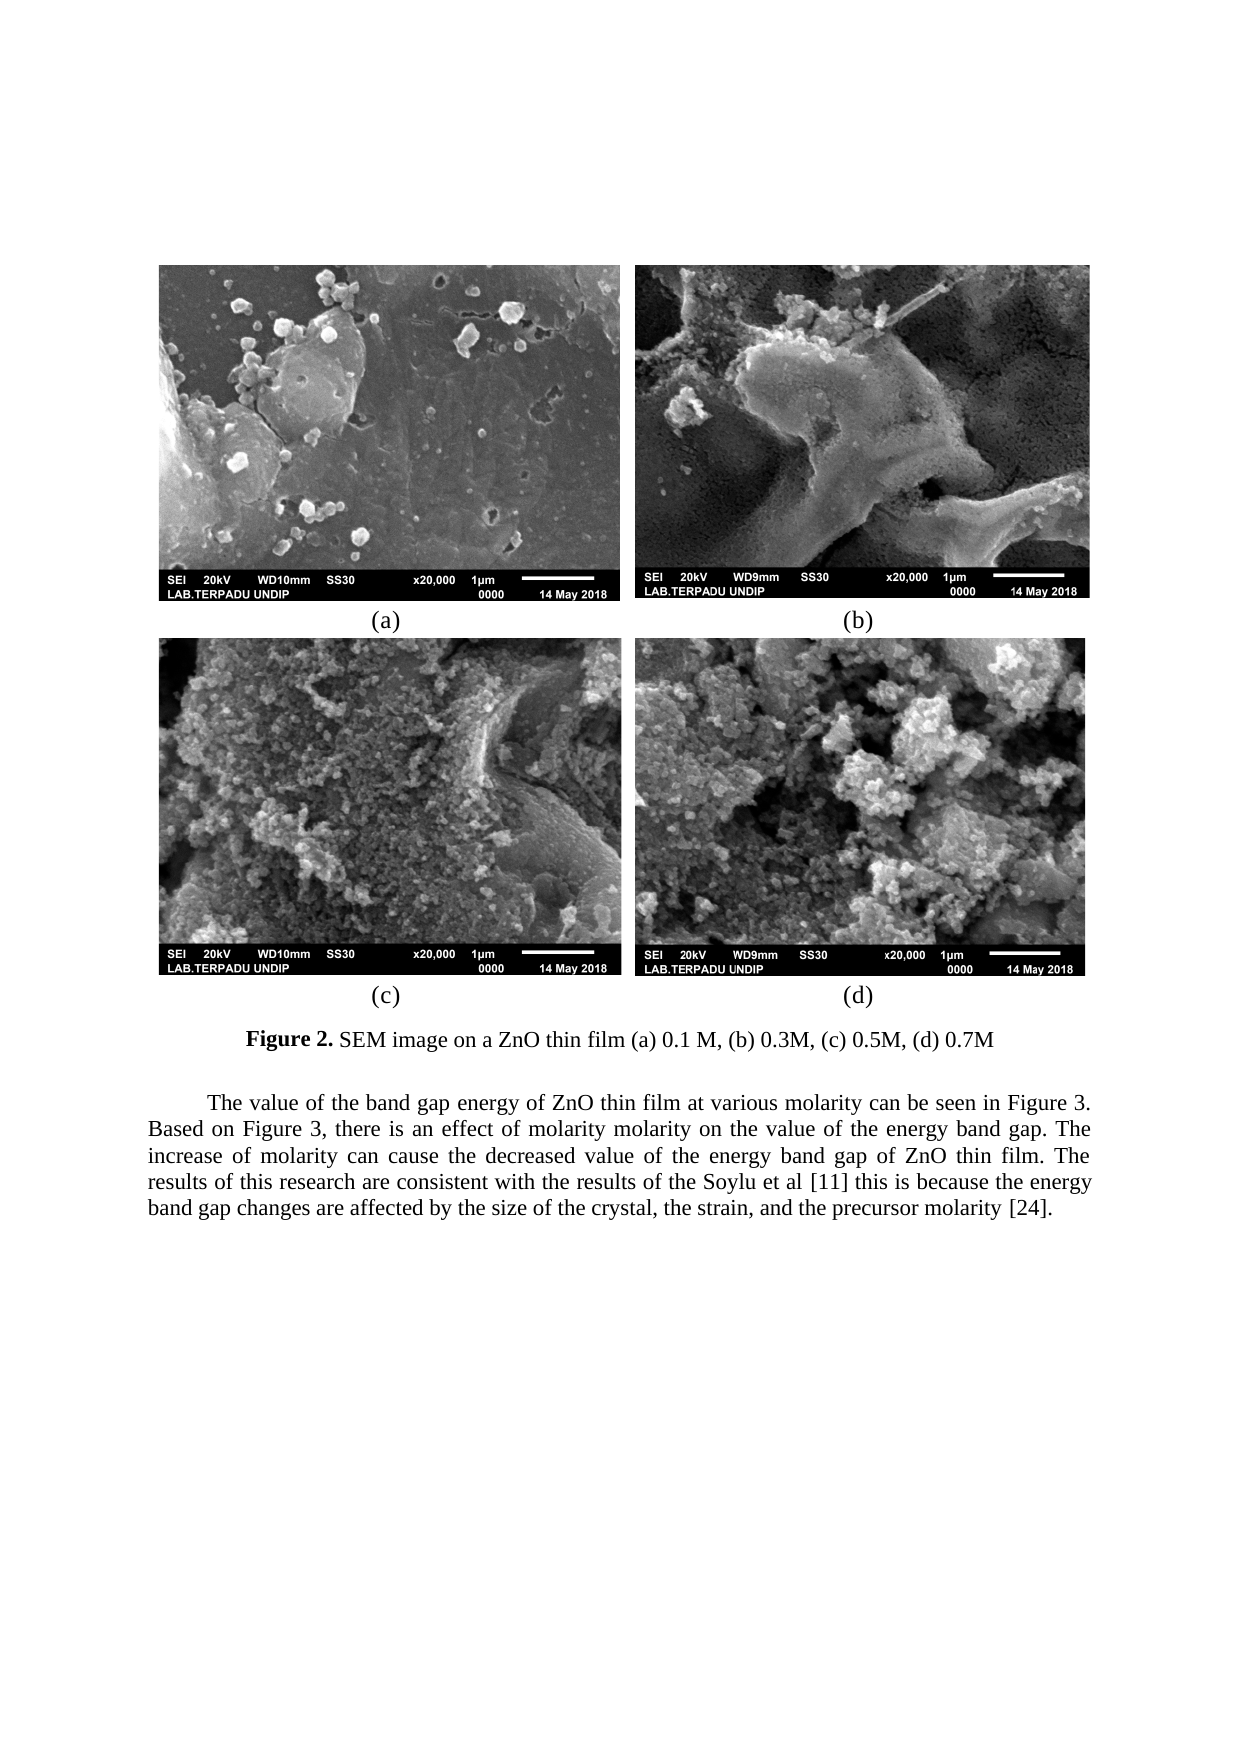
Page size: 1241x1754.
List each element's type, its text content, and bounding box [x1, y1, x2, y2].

table_header [624, 265, 1092, 605]
table_cell (c) [148, 980, 624, 1014]
picture [635, 265, 1090, 598]
table_cell (a) [148, 605, 624, 638]
list The value of the band gap energy of ZnO thin film at various molarity can be seen in Figure 3. Based on Figure 3, there is an effect of molarity molarity on the value of the energy band gap. The increase of molarity can cause the decreased value of the energy band gap of ZnO thin film. The results of this research are consistent with the results of the Soylu et al [11] this is because the energy band gap changes are affected by the size of the crystal, the strain, and the precursor molarity [24]. [148, 1089, 1092, 1221]
table_cell (b) [624, 605, 1092, 638]
table_cell [148, 639, 624, 980]
picture [635, 638, 1085, 976]
table_cell [624, 639, 1092, 980]
table_header [148, 265, 624, 605]
picture [158, 265, 620, 601]
table_cell Figure 2. SEM image on a ZnO thin film (a) 0.1 M, (b) 0.3M, (c) 0.5M, (d) 0.7M [148, 1014, 1092, 1056]
table_cell (d) [624, 980, 1092, 1014]
picture [158, 638, 622, 975]
